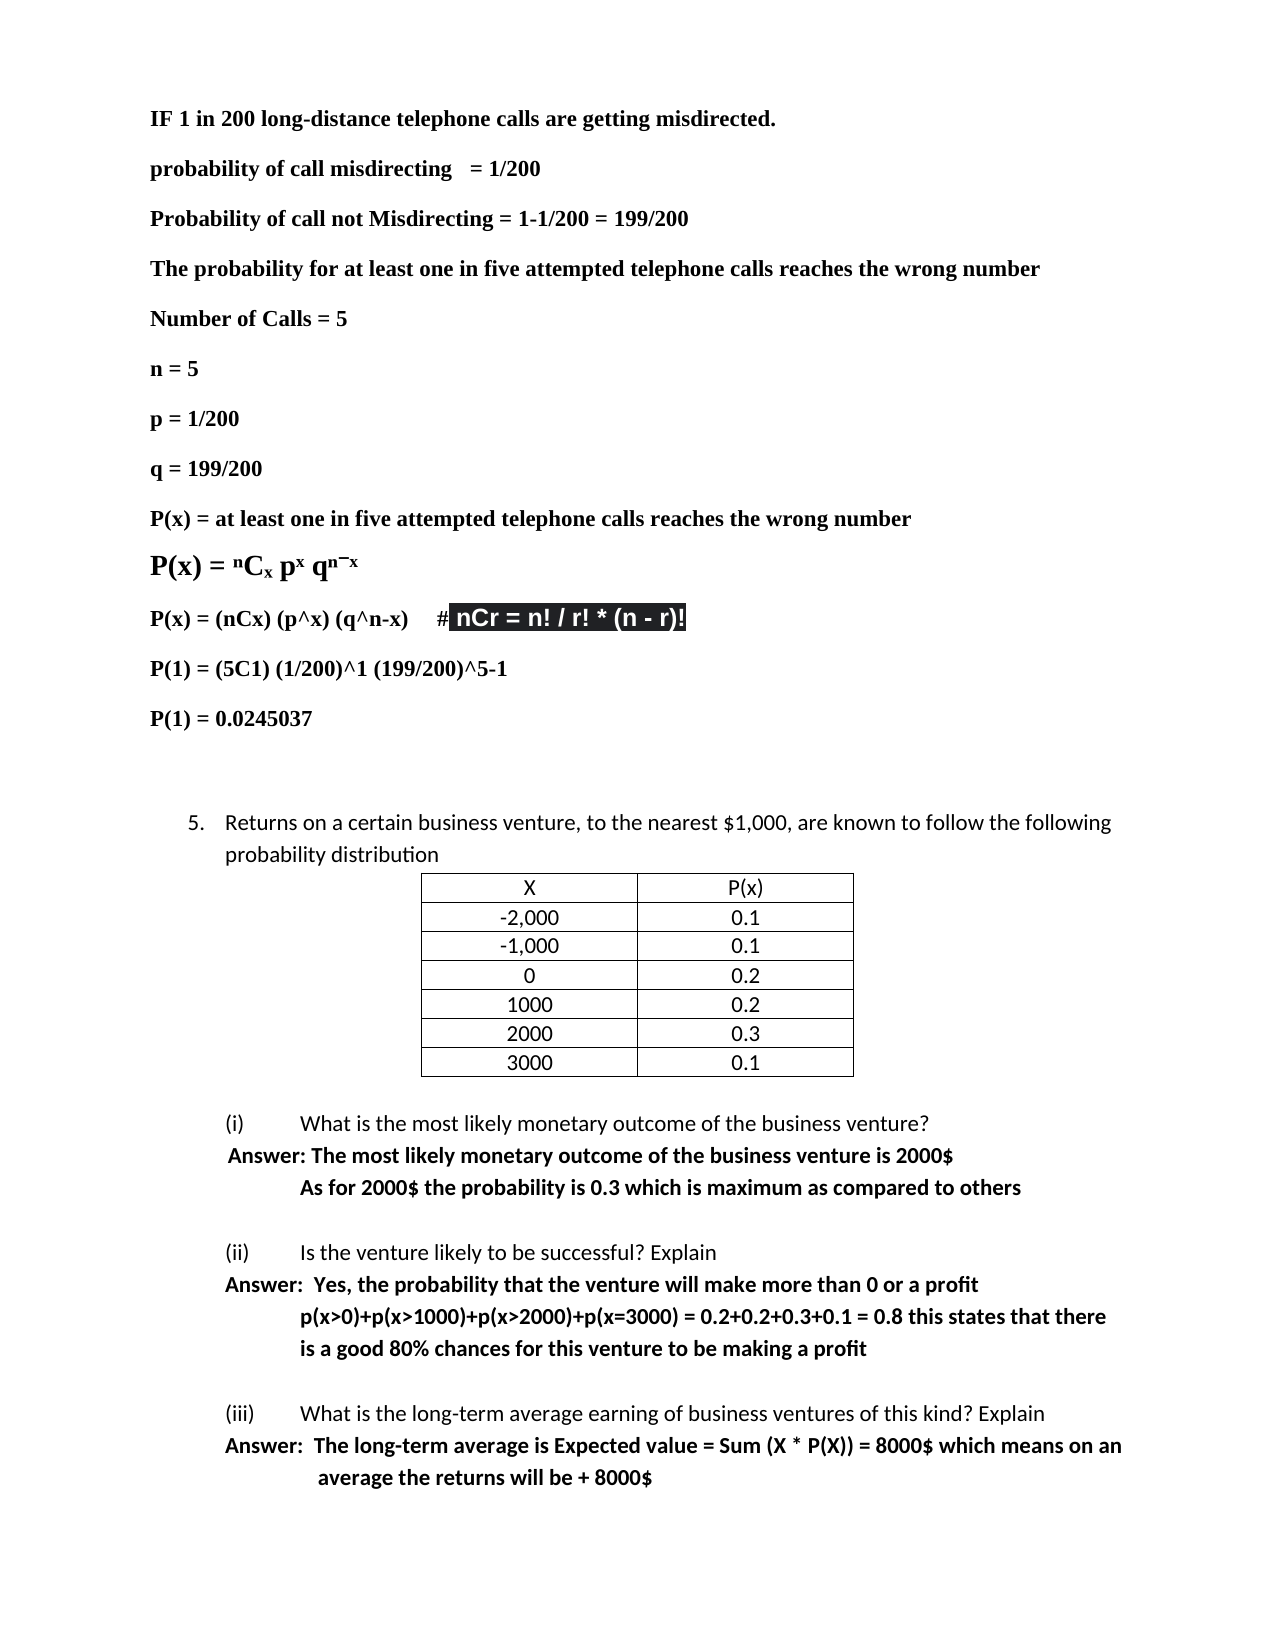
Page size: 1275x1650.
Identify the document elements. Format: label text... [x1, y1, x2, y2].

text P(x) = at least one in five attempted telephone calls reaches the wrong number [150, 494, 1125, 531]
text Number of Calls = 5 [150, 294, 1125, 331]
text Probability of call not Misdirecting = 1-1/200 = 199/200 [150, 194, 1125, 231]
text P(x) = (nCx) (p^x) (q^n-x) # nCr = n! / r! * (n - r)! [150, 594, 1125, 631]
list What is the most likely monetary outcome of the business venture? [225, 1109, 1125, 1137]
text P(1) = (5C1) (1/200)^1 (199/200)^5-1 [150, 644, 1125, 681]
table_cell 0.1 [638, 1048, 853, 1076]
list What is the long-term average earning of business ventures of this kind? Explain [225, 1399, 1125, 1427]
table_cell 0.1 [638, 932, 853, 960]
text q = 199/200 [150, 444, 1125, 481]
table_header X [422, 874, 637, 902]
text IF 1 in 200 long-distance telephone calls are getting misdirected. [150, 94, 1125, 131]
text Answer: Yes, the probability that the venture will make more than 0 or a profit [225, 1270, 1125, 1298]
text p = 1/200 [150, 394, 1125, 431]
text P(x) = ⁿCₓ pˣ qⁿ⁻ˣ [150, 544, 1125, 581]
table_cell -1,000 [422, 932, 637, 960]
table_cell 0.3 [638, 1019, 853, 1047]
text n = 5 [150, 344, 1125, 381]
table_cell -2,000 [422, 903, 637, 931]
table_cell 0 [422, 961, 637, 989]
list As for 2000$ the probability is 0.3 which is maximum as compared to others [300, 1173, 1125, 1202]
table_cell 0.1 [638, 903, 853, 931]
list p(x>0)+p(x>1000)+p(x>2000)+p(x=3000) = 0.2+0.2+0.3+0.1 = 0.8 this states that there is a good 80% chances for this venture to be making a profit [300, 1302, 1125, 1362]
text average the returns will be + 8000$ [225, 1463, 1125, 1491]
text Answer: The most likely monetary outcome of the business venture is 2000$ [150, 1141, 1125, 1169]
table_cell 3000 [422, 1048, 637, 1076]
table_cell 1000 [422, 990, 637, 1018]
table_header P(x) [638, 874, 853, 902]
table_cell 0.2 [638, 961, 853, 989]
list Is the venture likely to be successful? Explain [225, 1238, 1125, 1266]
list Returns on a certain business venture, to the nearest $1,000, are known to follow the following probability distribution [187, 808, 1125, 868]
text P(1) = 0.0245037 [150, 694, 1125, 731]
table_cell 0.2 [638, 990, 853, 1018]
text The probability for at least one in five attempted telephone calls reaches the wrong number [150, 244, 1125, 281]
text probability of call misdirecting = 1/200 [150, 144, 1125, 181]
text Answer: The long-term average is Expected value = Sum (X * P(X)) = 8000$ which means on an [225, 1431, 1125, 1459]
table_cell 2000 [422, 1019, 637, 1047]
